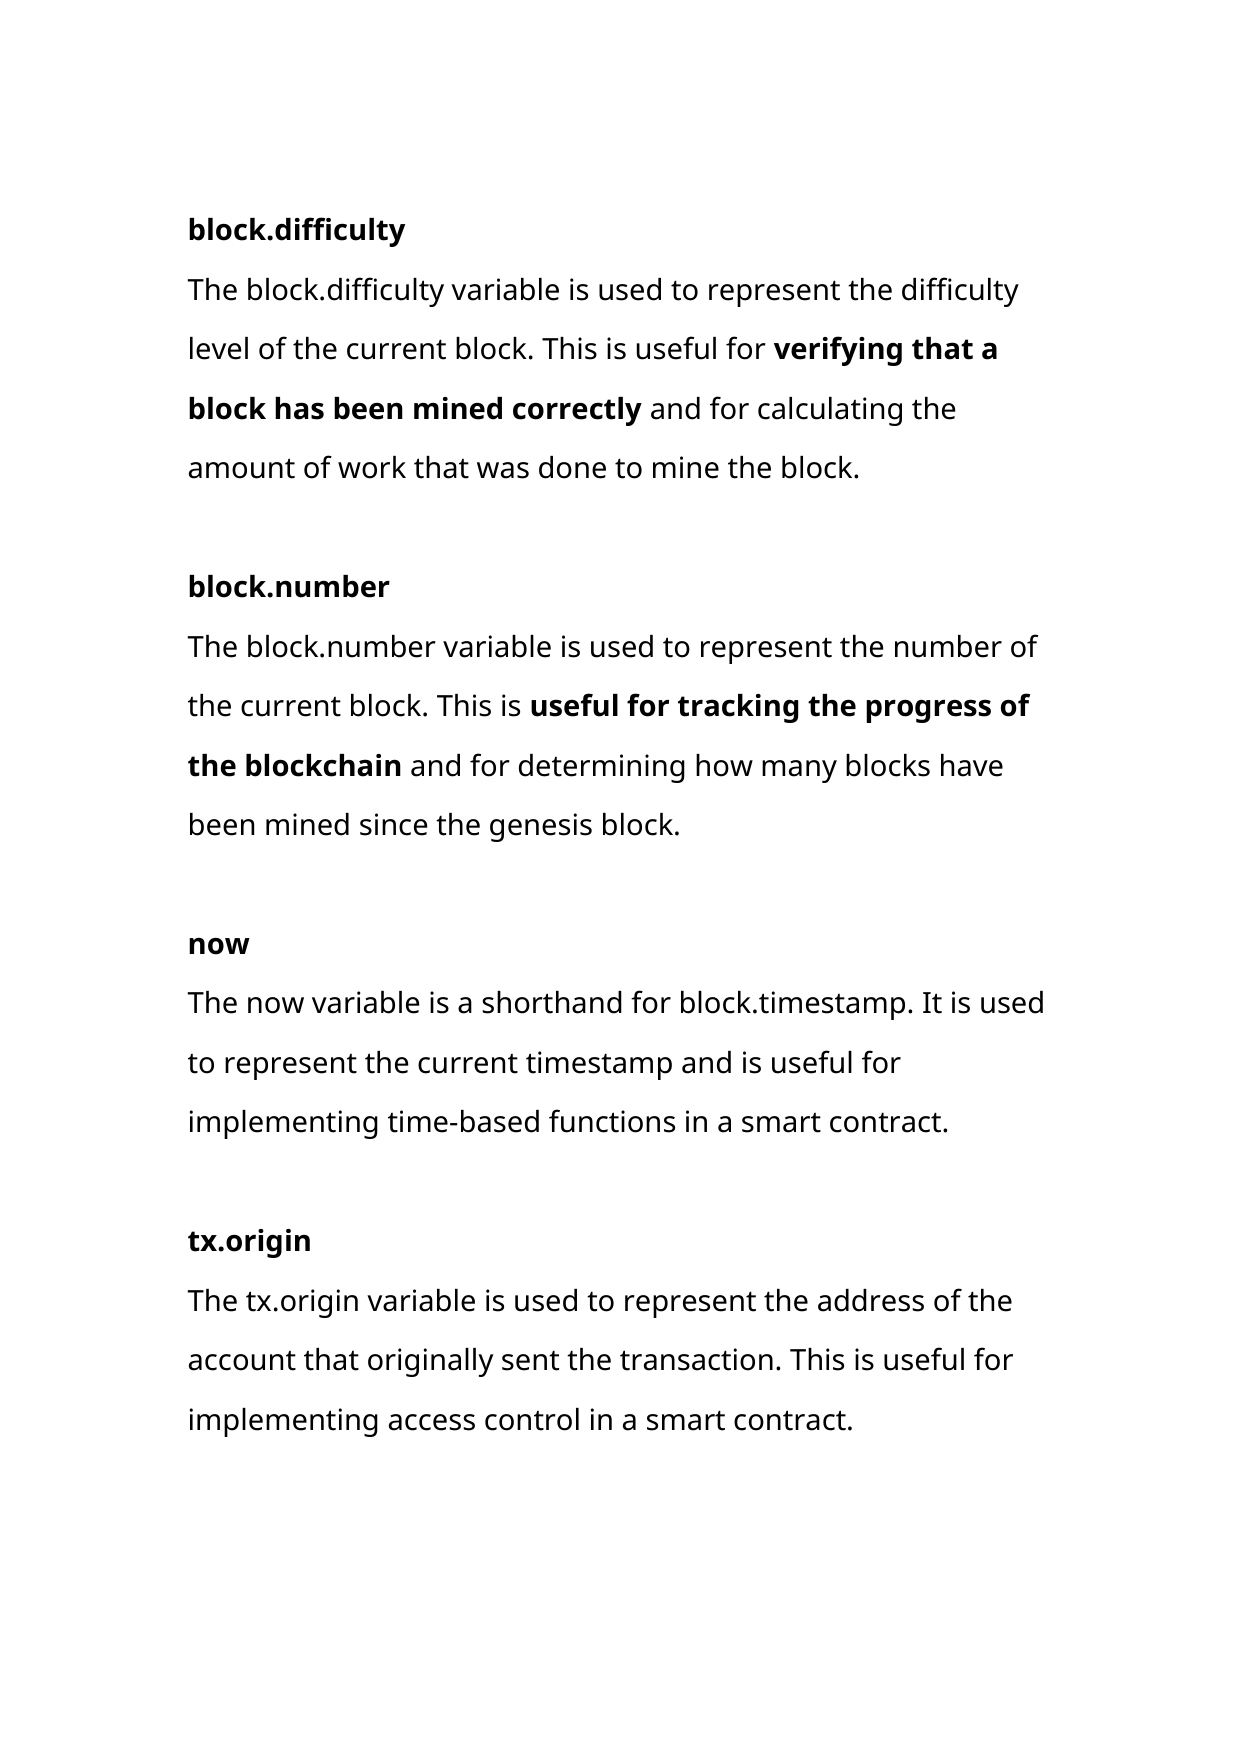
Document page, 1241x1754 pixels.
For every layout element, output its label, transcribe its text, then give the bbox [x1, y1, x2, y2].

list The block.number variable is used to represent the number of the current block. This is useful for tracking the progress of the blockchain and for determining how many blocks have been mined since the genesis block. [187, 626, 1053, 844]
list block.number [187, 566, 1053, 606]
list The block.difficulty variable is used to represent the difficulty level of the current block. This is useful for verifying that a block has been mined correctly and for calculating the amount of work that was done to mine the block. [187, 269, 1053, 487]
list The tx.origin variable is used to represent the address of the account that originally sent the transaction. This is useful for implementing access control in a smart contract. [187, 1280, 1053, 1439]
list block.difficulty [187, 209, 1053, 249]
list now [187, 923, 1053, 963]
list tx.origin [187, 1221, 1053, 1260]
list The now variable is a shorthand for block.timestamp. It is used to represent the current timestamp and is useful for implementing time-based functions in a smart contract. [187, 983, 1053, 1141]
